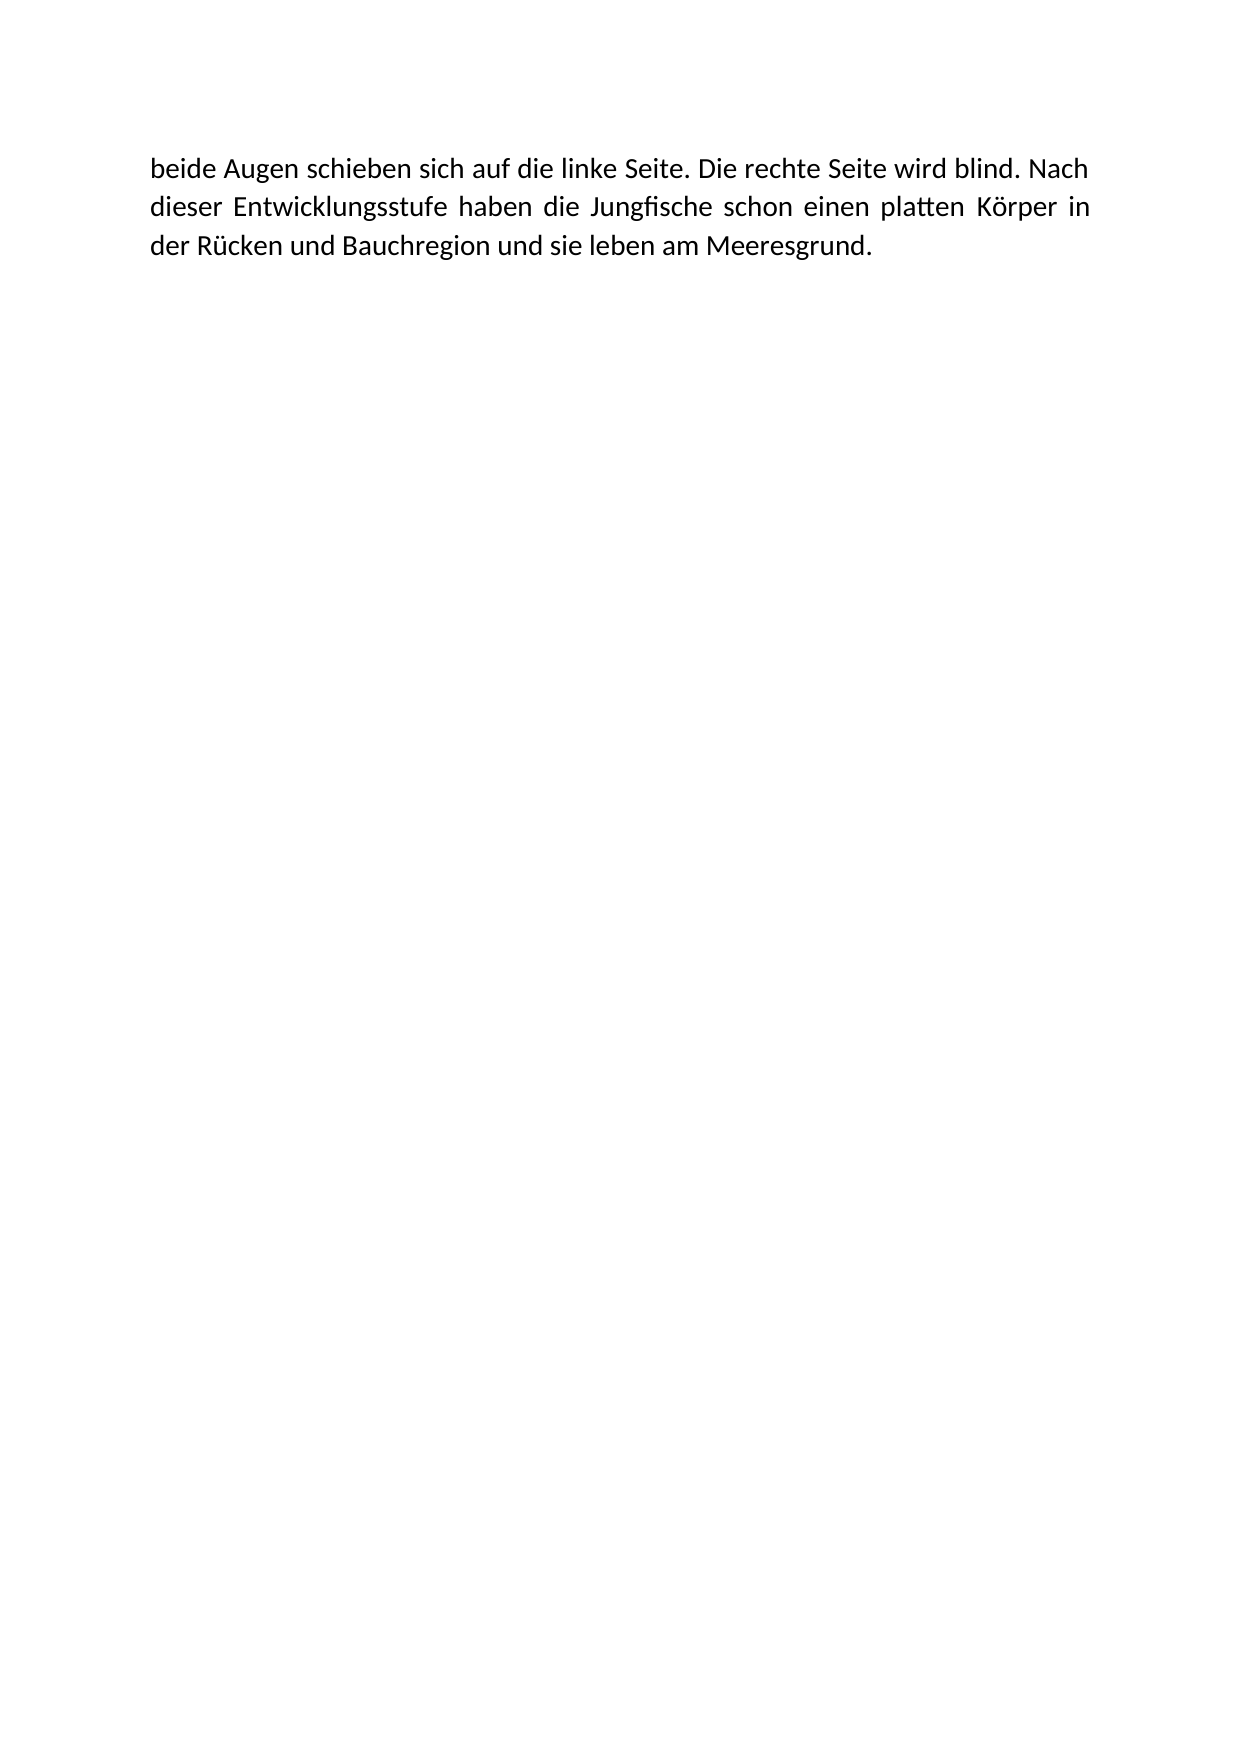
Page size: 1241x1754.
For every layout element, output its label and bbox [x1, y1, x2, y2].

text [150, 150, 1090, 262]
